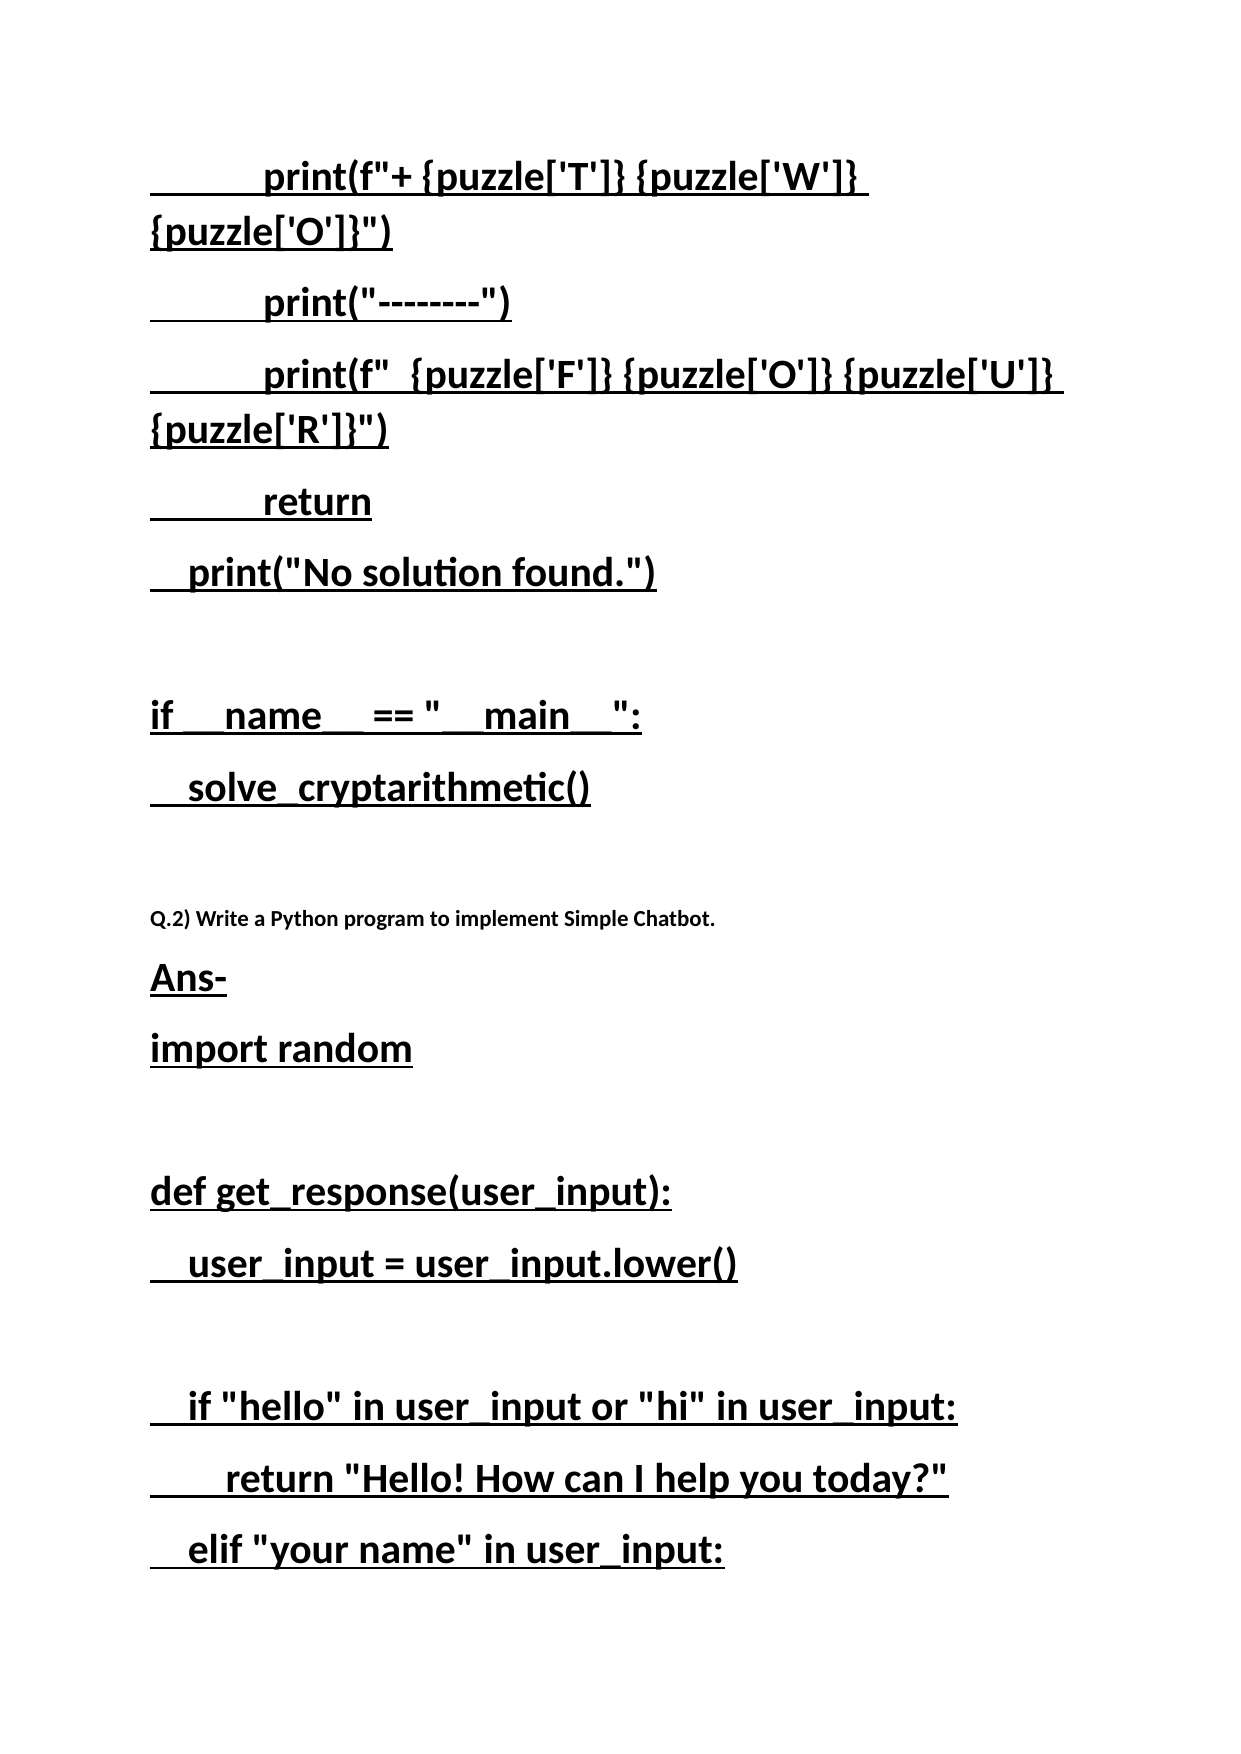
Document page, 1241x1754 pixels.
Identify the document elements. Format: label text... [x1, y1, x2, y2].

text elif "your name" in user_input: [150, 1523, 1090, 1574]
text solve_cryptarithmetic() [150, 761, 1090, 812]
text if "hello" in user_input or "hi" in user_input: [150, 1380, 1090, 1431]
text if __name__ == "__main__": [150, 689, 1090, 740]
text print("--------") [150, 276, 1090, 327]
text return [150, 474, 1090, 525]
text import random [150, 1022, 1090, 1073]
text def get_response(user_input): [150, 1165, 1090, 1216]
text user_input = user_input.lower() [150, 1237, 1090, 1288]
text Ans- [150, 951, 1090, 1002]
text print(f"+ {puzzle['T']} {puzzle['W']} {puzzle['O']}") [150, 150, 1090, 256]
text print("No solution found.") [150, 546, 1090, 597]
text print(f" {puzzle['F']} {puzzle['O']} {puzzle['U']} {puzzle['R']}") [150, 348, 1090, 454]
text Q.2) Write a Python program to implement Simple Chatbot. [150, 904, 1090, 932]
text return "Hello! How can I help you today?" [150, 1452, 1090, 1502]
